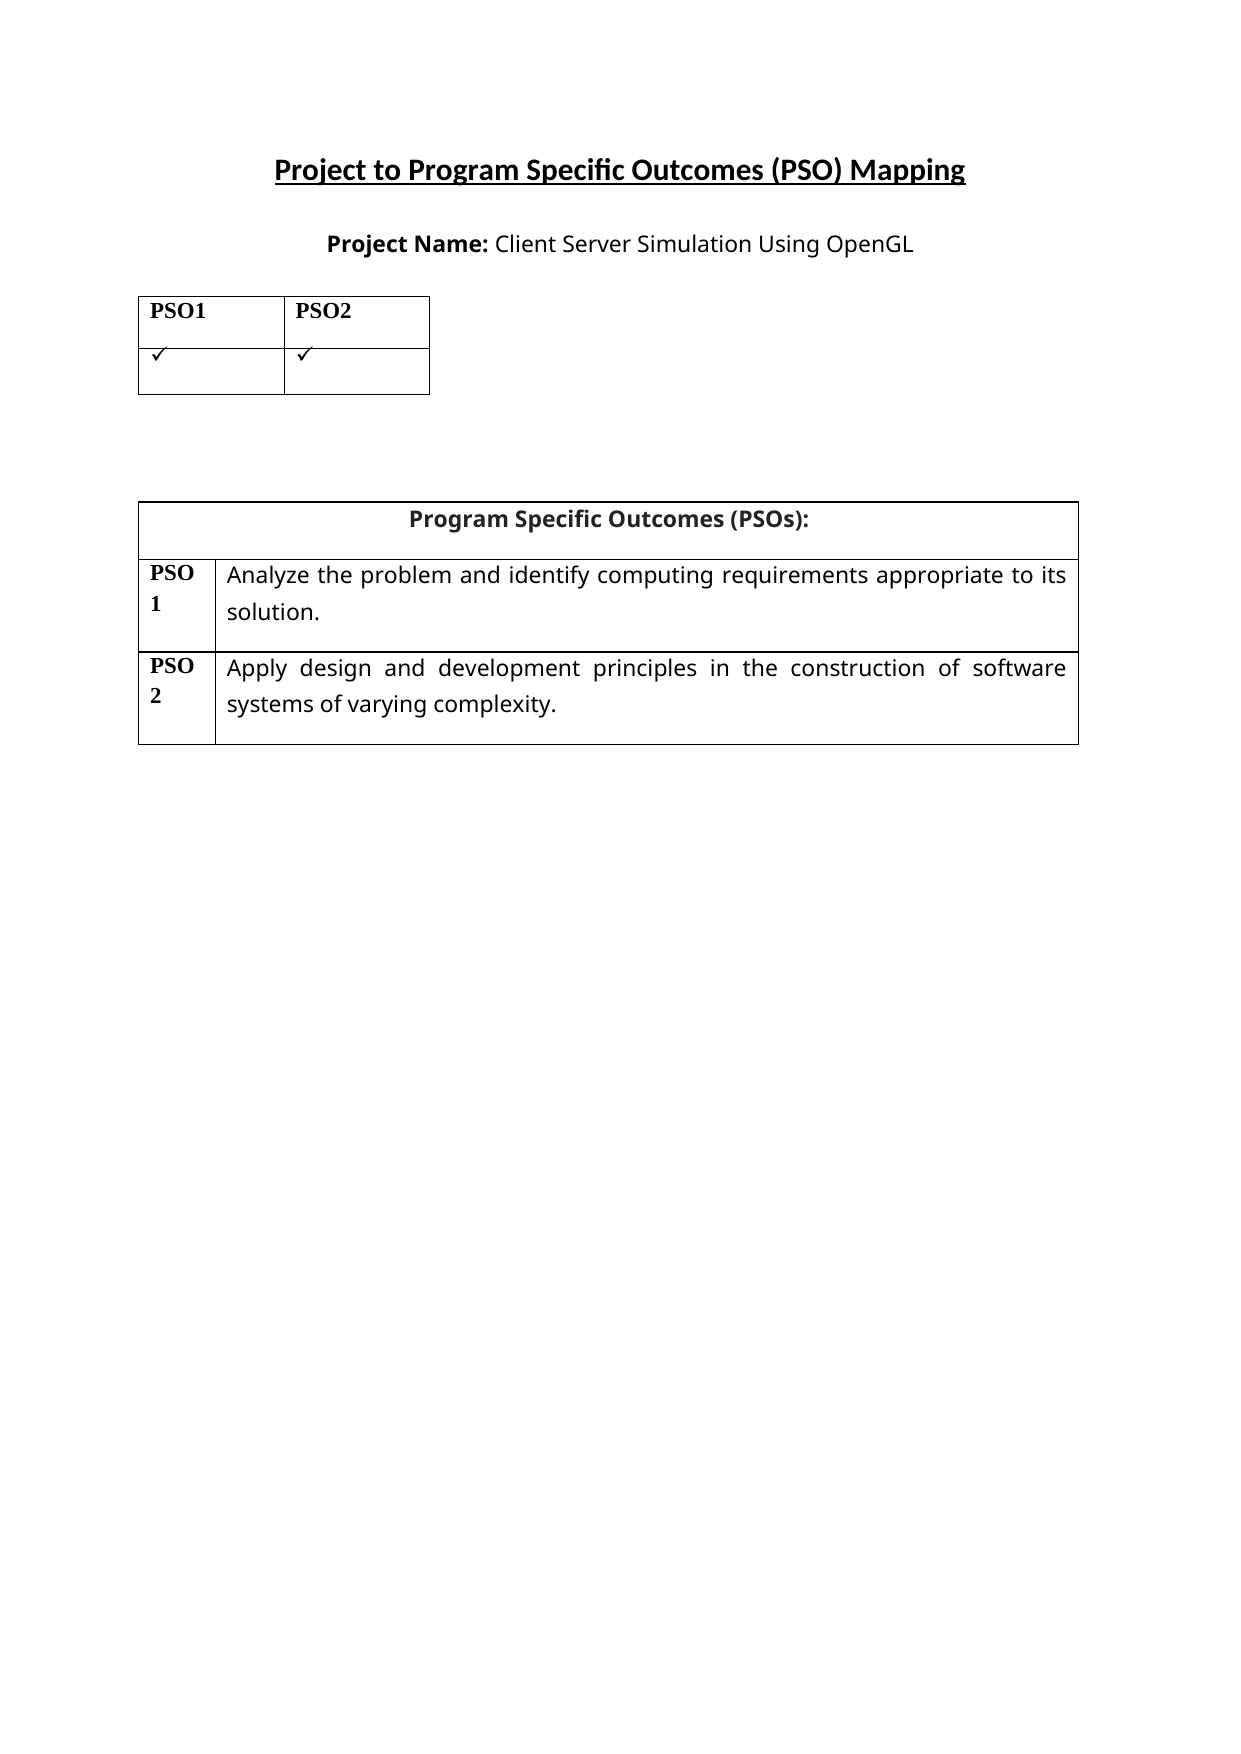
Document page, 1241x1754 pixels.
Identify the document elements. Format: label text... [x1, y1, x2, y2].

table_cell [285, 349, 429, 394]
table_cell PSO2 [139, 653, 215, 744]
text Project Name: Client Server Simulation Using OpenGL [150, 228, 1090, 259]
table_cell Apply design and development principles in the construction of software systems of varying complexity. [216, 653, 1078, 744]
text Project to Program Specific Outcomes (PSO) Mapping [150, 150, 1090, 188]
table_header Program Specific Outcomes (PSOs): [139, 503, 1078, 558]
table_cell PSO1 [139, 560, 215, 651]
table_cell [139, 349, 284, 394]
table_header PSO2 [285, 297, 429, 348]
table_header PSO1 [139, 297, 284, 348]
table_cell Analyze the problem and identify computing requirements appropriate to its solution. [216, 560, 1078, 651]
